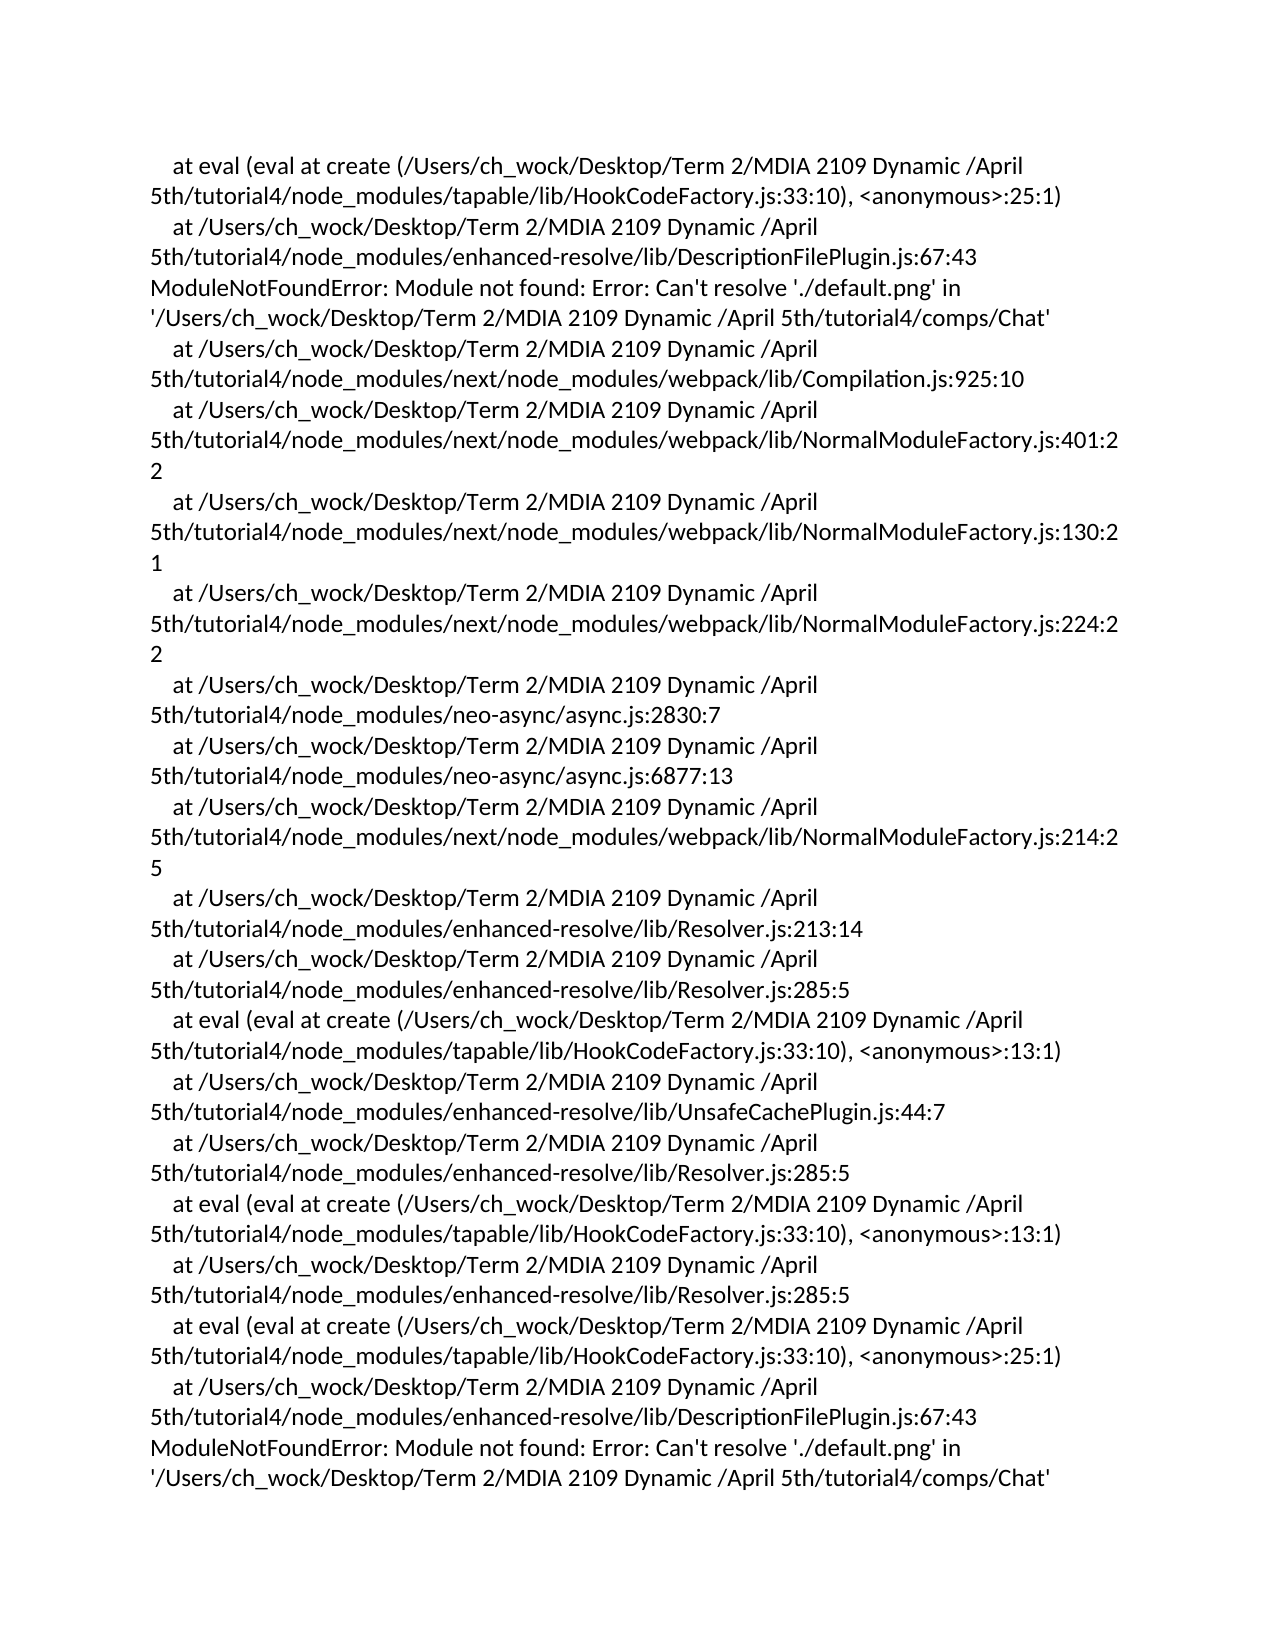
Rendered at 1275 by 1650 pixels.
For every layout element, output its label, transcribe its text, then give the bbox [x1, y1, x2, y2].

text at eval (eval at create (/Users/ch_wock/Desktop/Term 2/MDIA 2109 Dynamic /April 5th/tutorial4/node_modules/tapable/lib/HookCodeFactory.js:33:10), <anonymous>:25:1) [150, 1310, 1125, 1371]
text at /Users/ch_wock/Desktop/Term 2/MDIA 2109 Dynamic /April 5th/tutorial4/node_modules/enhanced-resolve/lib/UnsafeCachePlugin.js:44:7 [150, 1066, 1125, 1127]
text at /Users/ch_wock/Desktop/Term 2/MDIA 2109 Dynamic /April 5th/tutorial4/node_modules/enhanced-resolve/lib/Resolver.js:213:14 [150, 882, 1125, 943]
text at /Users/ch_wock/Desktop/Term 2/MDIA 2109 Dynamic /April 5th/tutorial4/node_modules/next/node_modules/webpack/lib/NormalModuleFactory.js:224:22 [150, 577, 1125, 669]
text at /Users/ch_wock/Desktop/Term 2/MDIA 2109 Dynamic /April 5th/tutorial4/node_modules/neo-async/async.js:6877:13 [150, 730, 1125, 791]
text at eval (eval at create (/Users/ch_wock/Desktop/Term 2/MDIA 2109 Dynamic /April 5th/tutorial4/node_modules/tapable/lib/HookCodeFactory.js:33:10), <anonymous>:13:1) [150, 1188, 1125, 1249]
text at /Users/ch_wock/Desktop/Term 2/MDIA 2109 Dynamic /April 5th/tutorial4/node_modules/next/node_modules/webpack/lib/NormalModuleFactory.js:130:21 [150, 486, 1125, 577]
text ModuleNotFoundError: Module not found: Error: Can't resolve './default.png' in '/Users/ch_wock/Desktop/Term 2/MDIA 2109 Dynamic /April 5th/tutorial4/comps/Chat' [150, 272, 1125, 333]
text ModuleNotFoundError: Module not found: Error: Can't resolve './default.png' in '/Users/ch_wock/Desktop/Term 2/MDIA 2109 Dynamic /April 5th/tutorial4/comps/Chat' [150, 1432, 1125, 1493]
text at /Users/ch_wock/Desktop/Term 2/MDIA 2109 Dynamic /April 5th/tutorial4/node_modules/enhanced-resolve/lib/Resolver.js:285:5 [150, 1127, 1125, 1188]
text at /Users/ch_wock/Desktop/Term 2/MDIA 2109 Dynamic /April 5th/tutorial4/node_modules/enhanced-resolve/lib/Resolver.js:285:5 [150, 1249, 1125, 1310]
text at /Users/ch_wock/Desktop/Term 2/MDIA 2109 Dynamic /April 5th/tutorial4/node_modules/neo-async/async.js:2830:7 [150, 669, 1125, 730]
text at eval (eval at create (/Users/ch_wock/Desktop/Term 2/MDIA 2109 Dynamic /April 5th/tutorial4/node_modules/tapable/lib/HookCodeFactory.js:33:10), <anonymous>:13:1) [150, 1004, 1125, 1066]
text at /Users/ch_wock/Desktop/Term 2/MDIA 2109 Dynamic /April 5th/tutorial4/node_modules/next/node_modules/webpack/lib/NormalModuleFactory.js:401:22 [150, 394, 1125, 486]
text at /Users/ch_wock/Desktop/Term 2/MDIA 2109 Dynamic /April 5th/tutorial4/node_modules/enhanced-resolve/lib/Resolver.js:285:5 [150, 943, 1125, 1004]
text at /Users/ch_wock/Desktop/Term 2/MDIA 2109 Dynamic /April 5th/tutorial4/node_modules/enhanced-resolve/lib/DescriptionFilePlugin.js:67:43 [150, 1371, 1125, 1432]
text at /Users/ch_wock/Desktop/Term 2/MDIA 2109 Dynamic /April 5th/tutorial4/node_modules/next/node_modules/webpack/lib/Compilation.js:925:10 [150, 333, 1125, 394]
text at eval (eval at create (/Users/ch_wock/Desktop/Term 2/MDIA 2109 Dynamic /April 5th/tutorial4/node_modules/tapable/lib/HookCodeFactory.js:33:10), <anonymous>:25:1) [150, 150, 1125, 211]
text at /Users/ch_wock/Desktop/Term 2/MDIA 2109 Dynamic /April 5th/tutorial4/node_modules/next/node_modules/webpack/lib/NormalModuleFactory.js:214:25 [150, 791, 1125, 882]
text at /Users/ch_wock/Desktop/Term 2/MDIA 2109 Dynamic /April 5th/tutorial4/node_modules/enhanced-resolve/lib/DescriptionFilePlugin.js:67:43 [150, 211, 1125, 272]
